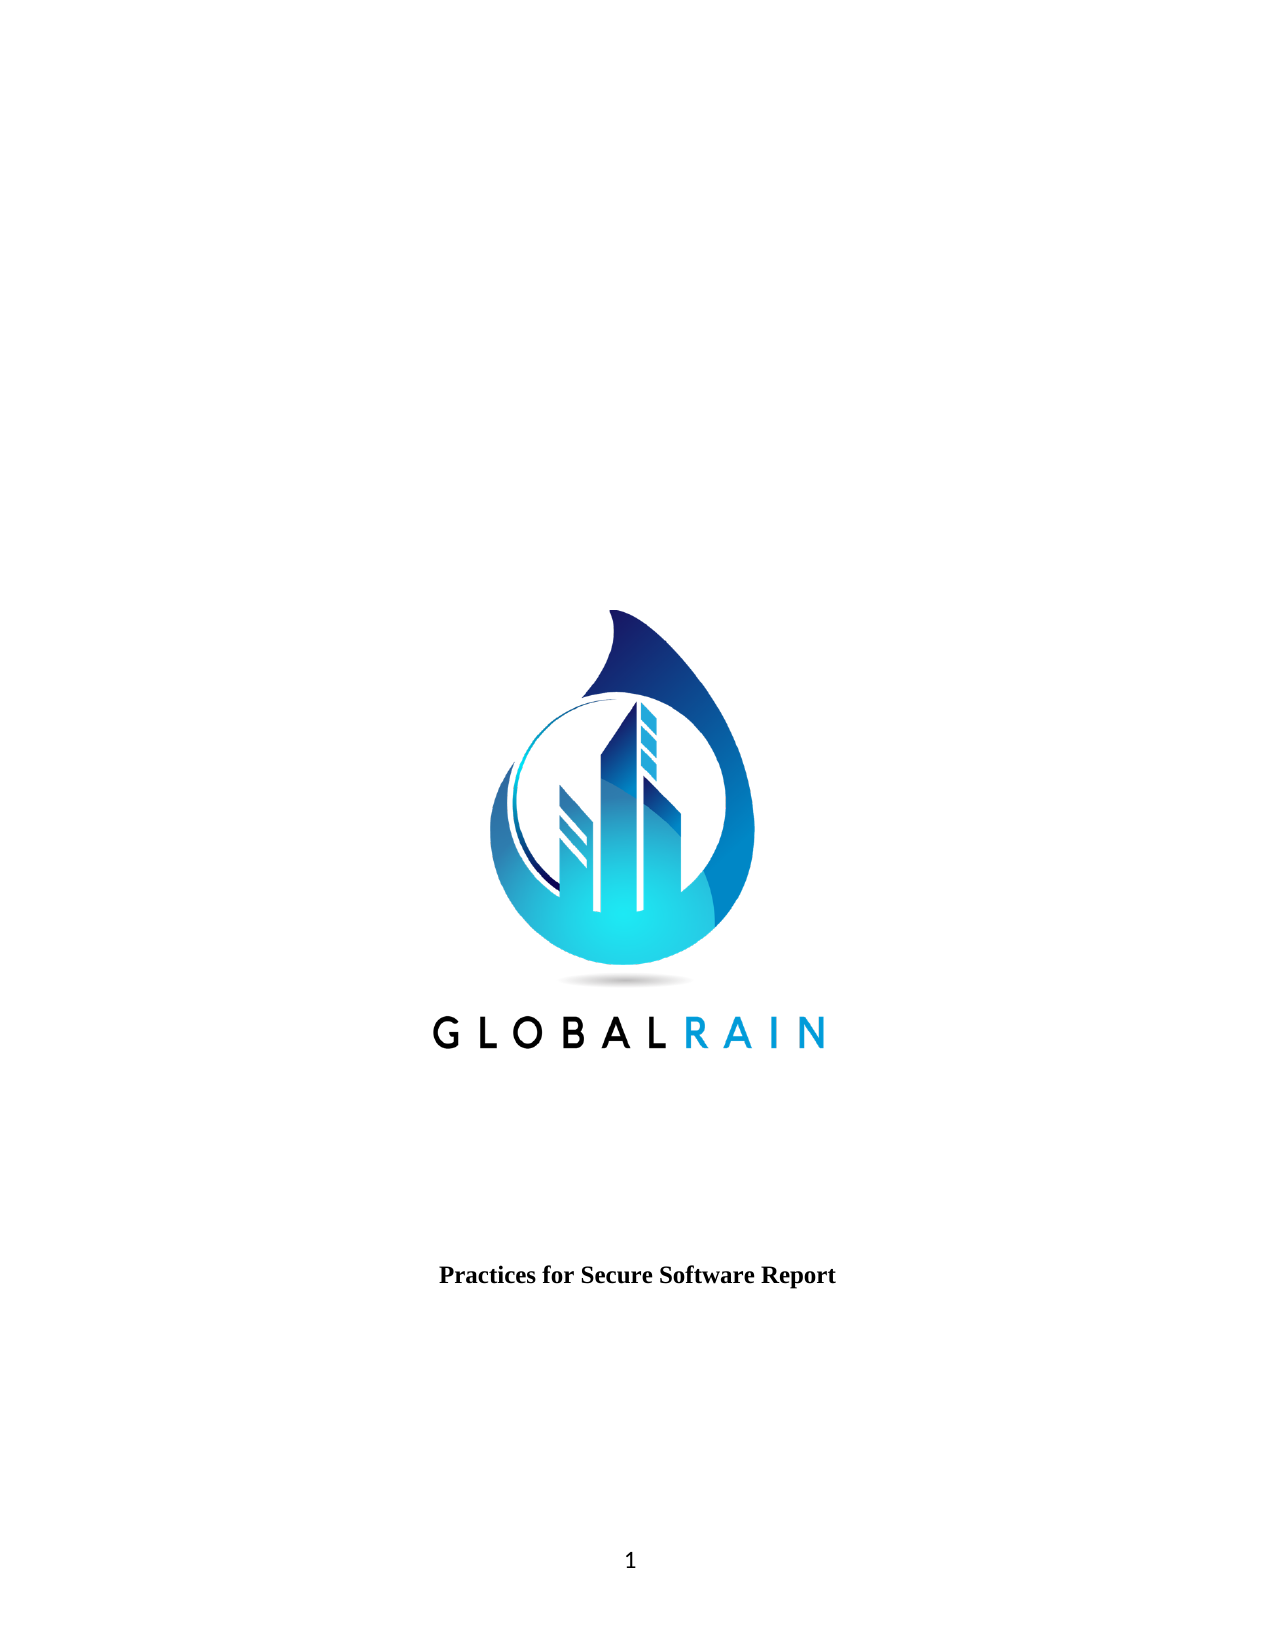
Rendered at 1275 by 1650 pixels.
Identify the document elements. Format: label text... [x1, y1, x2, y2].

picture [431, 610, 844, 1058]
subtitle Practices for Secure Software Report [150, 1261, 1125, 1289]
